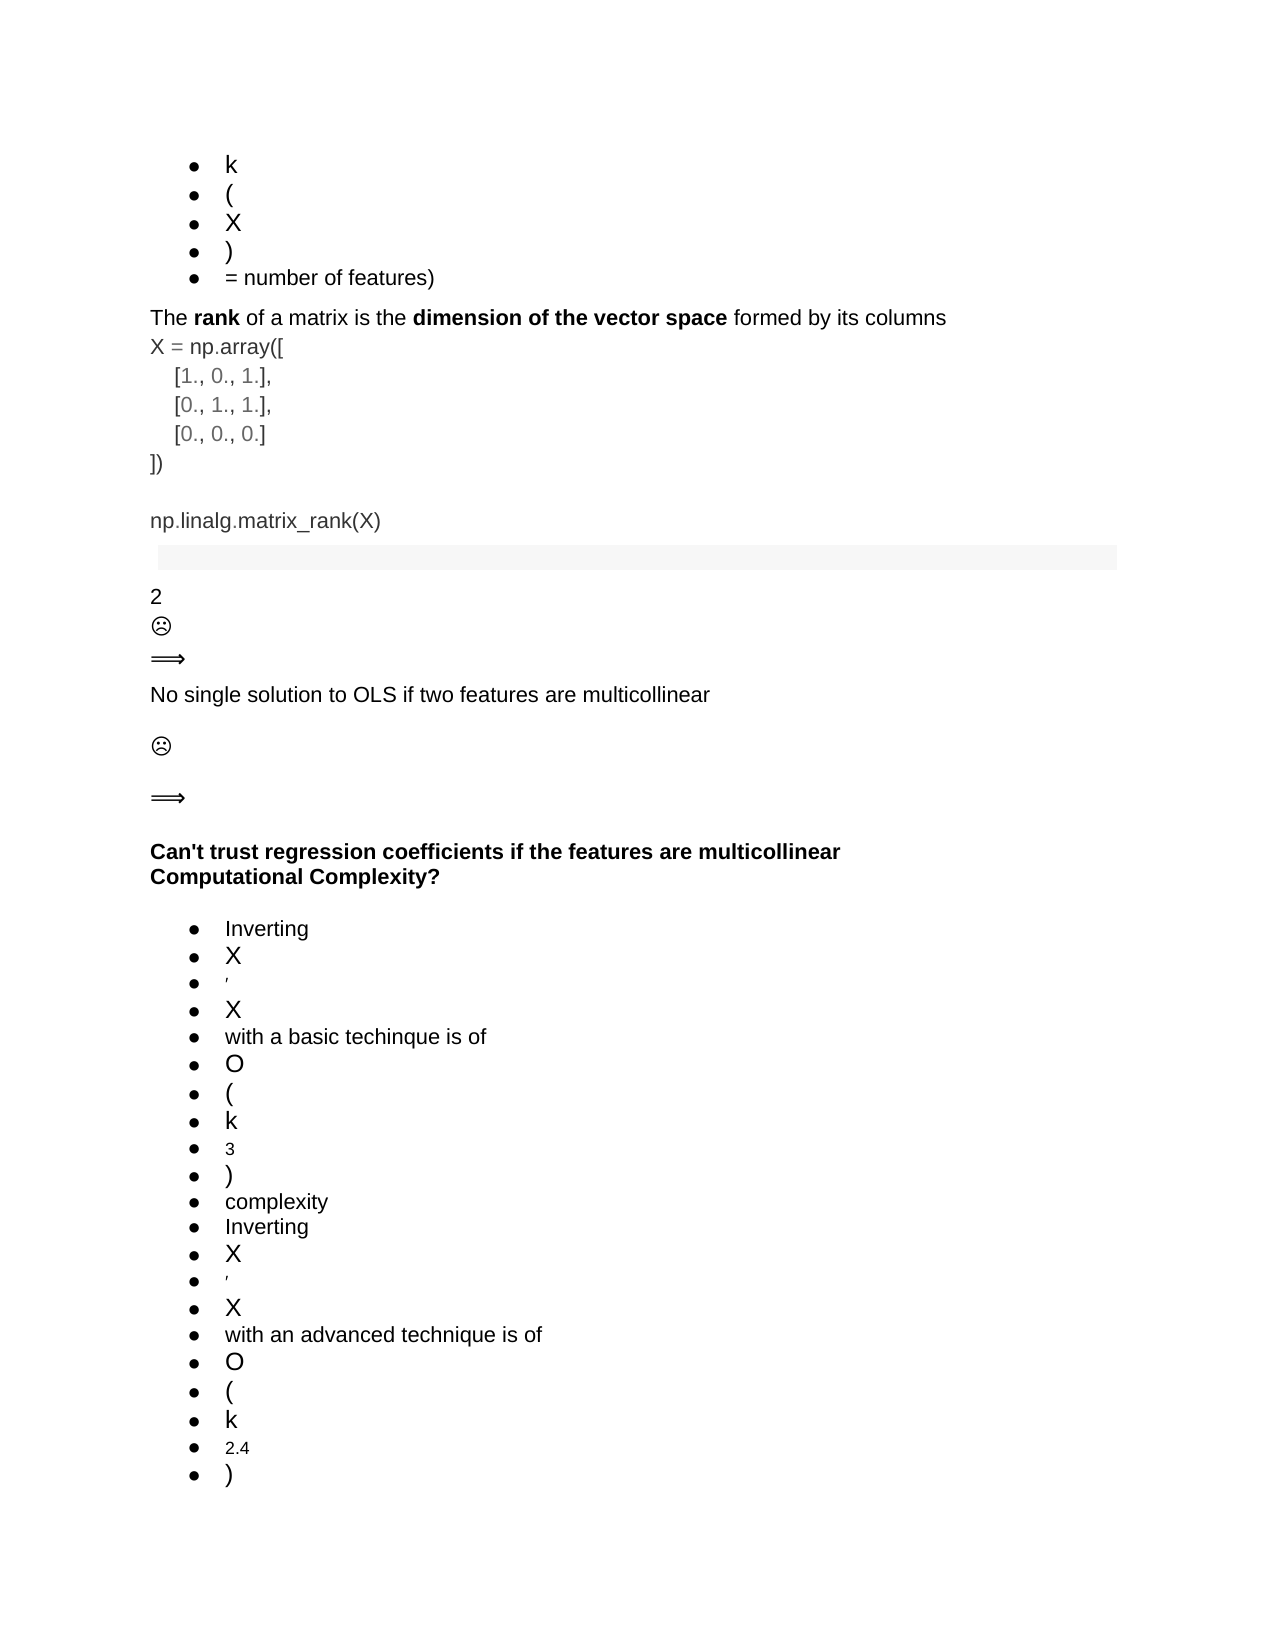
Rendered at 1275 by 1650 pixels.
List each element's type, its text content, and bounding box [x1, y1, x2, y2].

text [0., 0., 0.] [150, 421, 1125, 446]
list 2.4 [187, 1433, 1125, 1459]
list k [187, 1106, 1125, 1135]
text [0., 1., 1.], [150, 392, 1125, 417]
list ) [187, 236, 1125, 265]
list complexity [187, 1189, 1125, 1214]
list ′ [187, 969, 1125, 995]
list with an advanced technique is of [187, 1322, 1125, 1347]
text ☹️ [150, 614, 1125, 639]
text ⟹ [150, 643, 1125, 677]
list O [187, 1347, 1125, 1376]
text ]) [150, 449, 1125, 475]
text ⟹ [150, 782, 1125, 816]
list ( [187, 1376, 1125, 1405]
text No single solution to OLS if two features are multicollinear [150, 682, 1125, 707]
list X [187, 1239, 1125, 1268]
text ☹️ [150, 734, 1125, 759]
list 3 [187, 1135, 1125, 1160]
text Computational Complexity? [150, 864, 1125, 889]
text The rank of a matrix is the dimension of the vector space formed by its columns [150, 305, 1125, 330]
list X [187, 1293, 1125, 1322]
list ) [187, 1459, 1125, 1487]
list ′ [187, 1268, 1125, 1293]
list with a basic techinque is of [187, 1023, 1125, 1049]
list ( [187, 1077, 1125, 1106]
list = number of features) [187, 265, 1125, 290]
list X [187, 941, 1125, 969]
list ( [187, 179, 1125, 207]
list Inverting [187, 916, 1125, 941]
list k [187, 1405, 1125, 1433]
list O [187, 1049, 1125, 1077]
text 2 [150, 583, 1125, 609]
list X [187, 207, 1125, 236]
list k [187, 150, 1125, 179]
text [1., 0., 1.], [150, 363, 1125, 388]
text Can't trust regression coefficients if the features are multicollinear [150, 838, 1125, 864]
text X = np.array([ [150, 334, 1125, 359]
text np.linalg.matrix_rank(X) [150, 507, 1125, 533]
list ) [187, 1160, 1125, 1189]
list X [187, 995, 1125, 1023]
list Inverting [187, 1214, 1125, 1239]
